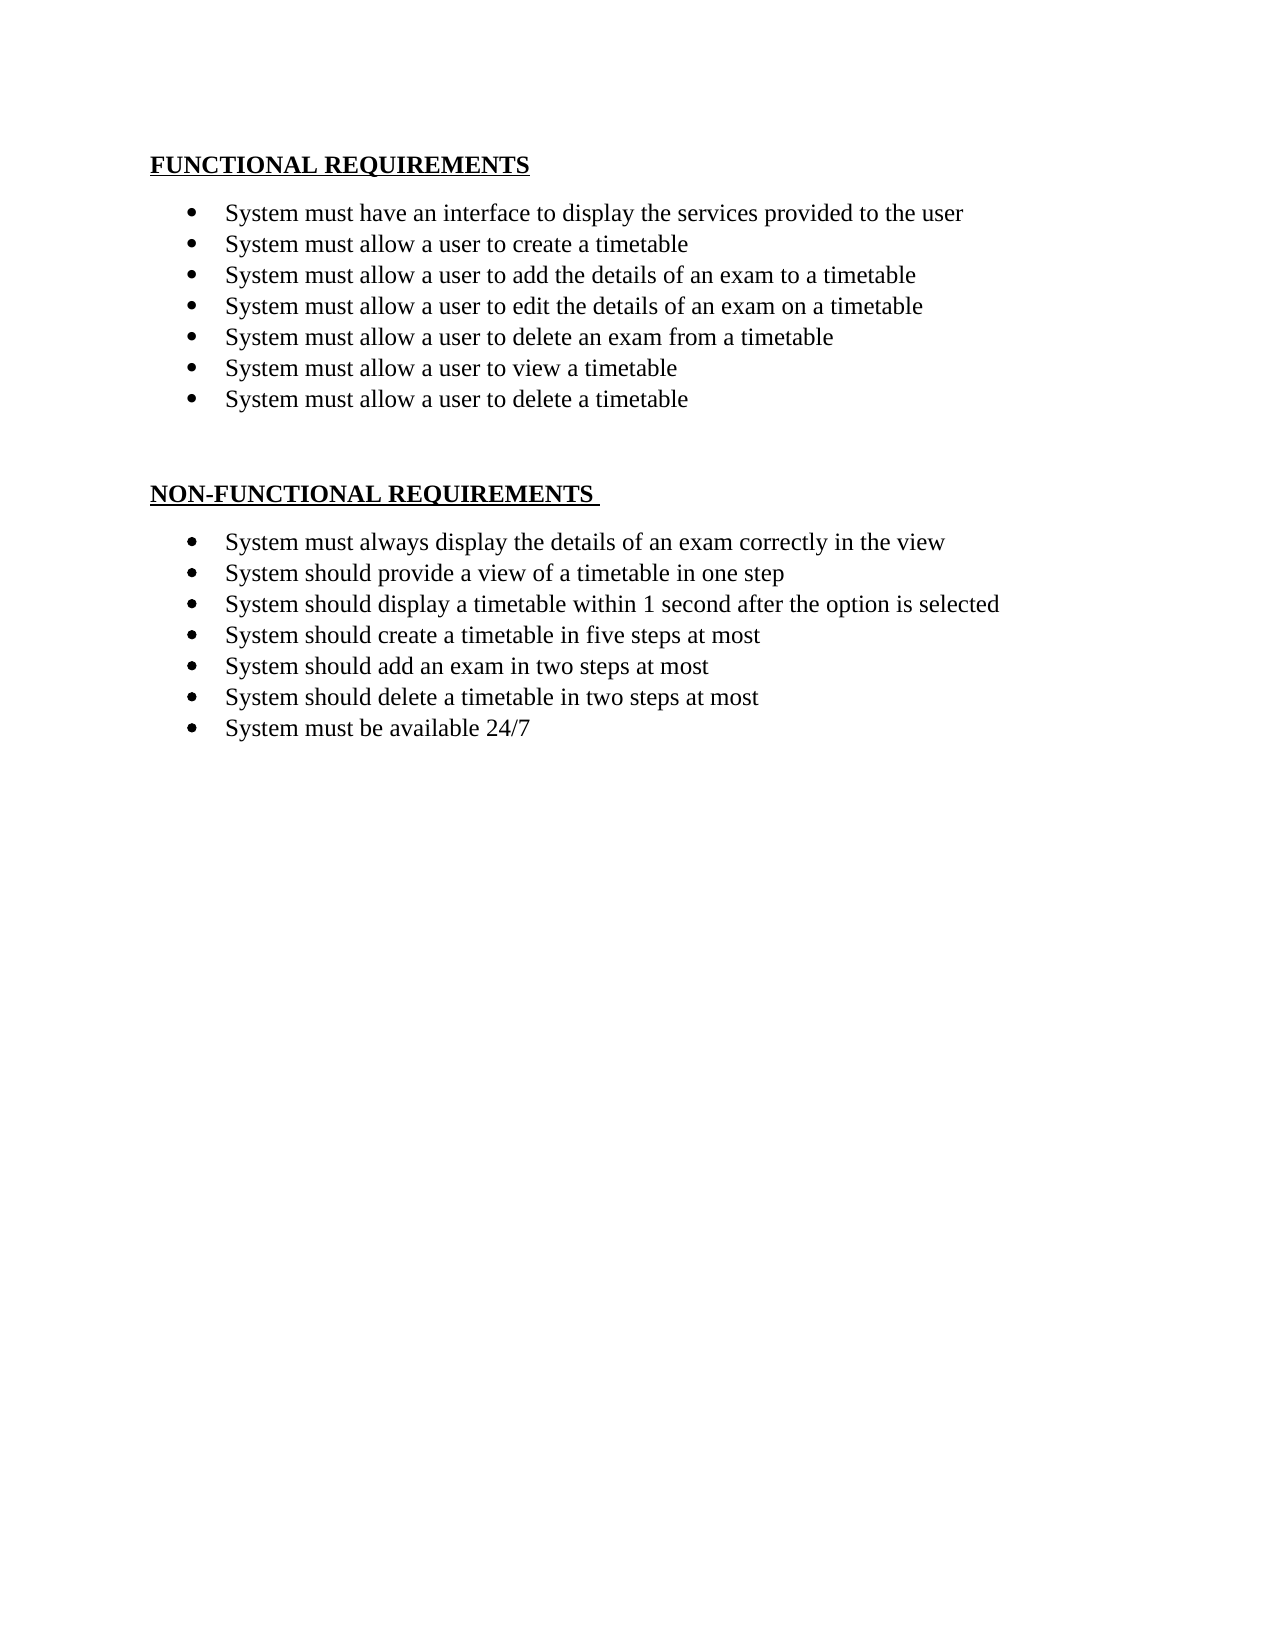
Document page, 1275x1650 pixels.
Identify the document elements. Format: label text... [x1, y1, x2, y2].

list System must allow a user to edit the details of an exam on a timetable [187, 291, 1125, 319]
list System must have an interface to display the services provided to the user [187, 198, 1125, 226]
text NON-FUNCTIONAL REQUIREMENTS [150, 479, 1125, 508]
list System must allow a user to delete a timetable [187, 384, 1125, 413]
list System should create a timetable in five steps at most [187, 620, 1125, 649]
list System must allow a user to create a timetable [187, 229, 1125, 257]
list System should delete a timetable in two steps at most [187, 682, 1125, 711]
list System must allow a user to add the details of an exam to a timetable [187, 260, 1125, 288]
text FUNCTIONAL REQUIREMENTS [150, 150, 1125, 179]
list System should provide a view of a timetable in one step [187, 558, 1125, 587]
list System must allow a user to view a timetable [187, 353, 1125, 382]
list System should add an exam in two steps at most [187, 651, 1125, 680]
list System must be available 24/7 [187, 713, 1125, 742]
list System must always display the details of an exam correctly in the view [187, 527, 1125, 556]
list System should display a timetable within 1 second after the option is selected [187, 589, 1125, 618]
list System must allow a user to delete an exam from a timetable [187, 322, 1125, 351]
